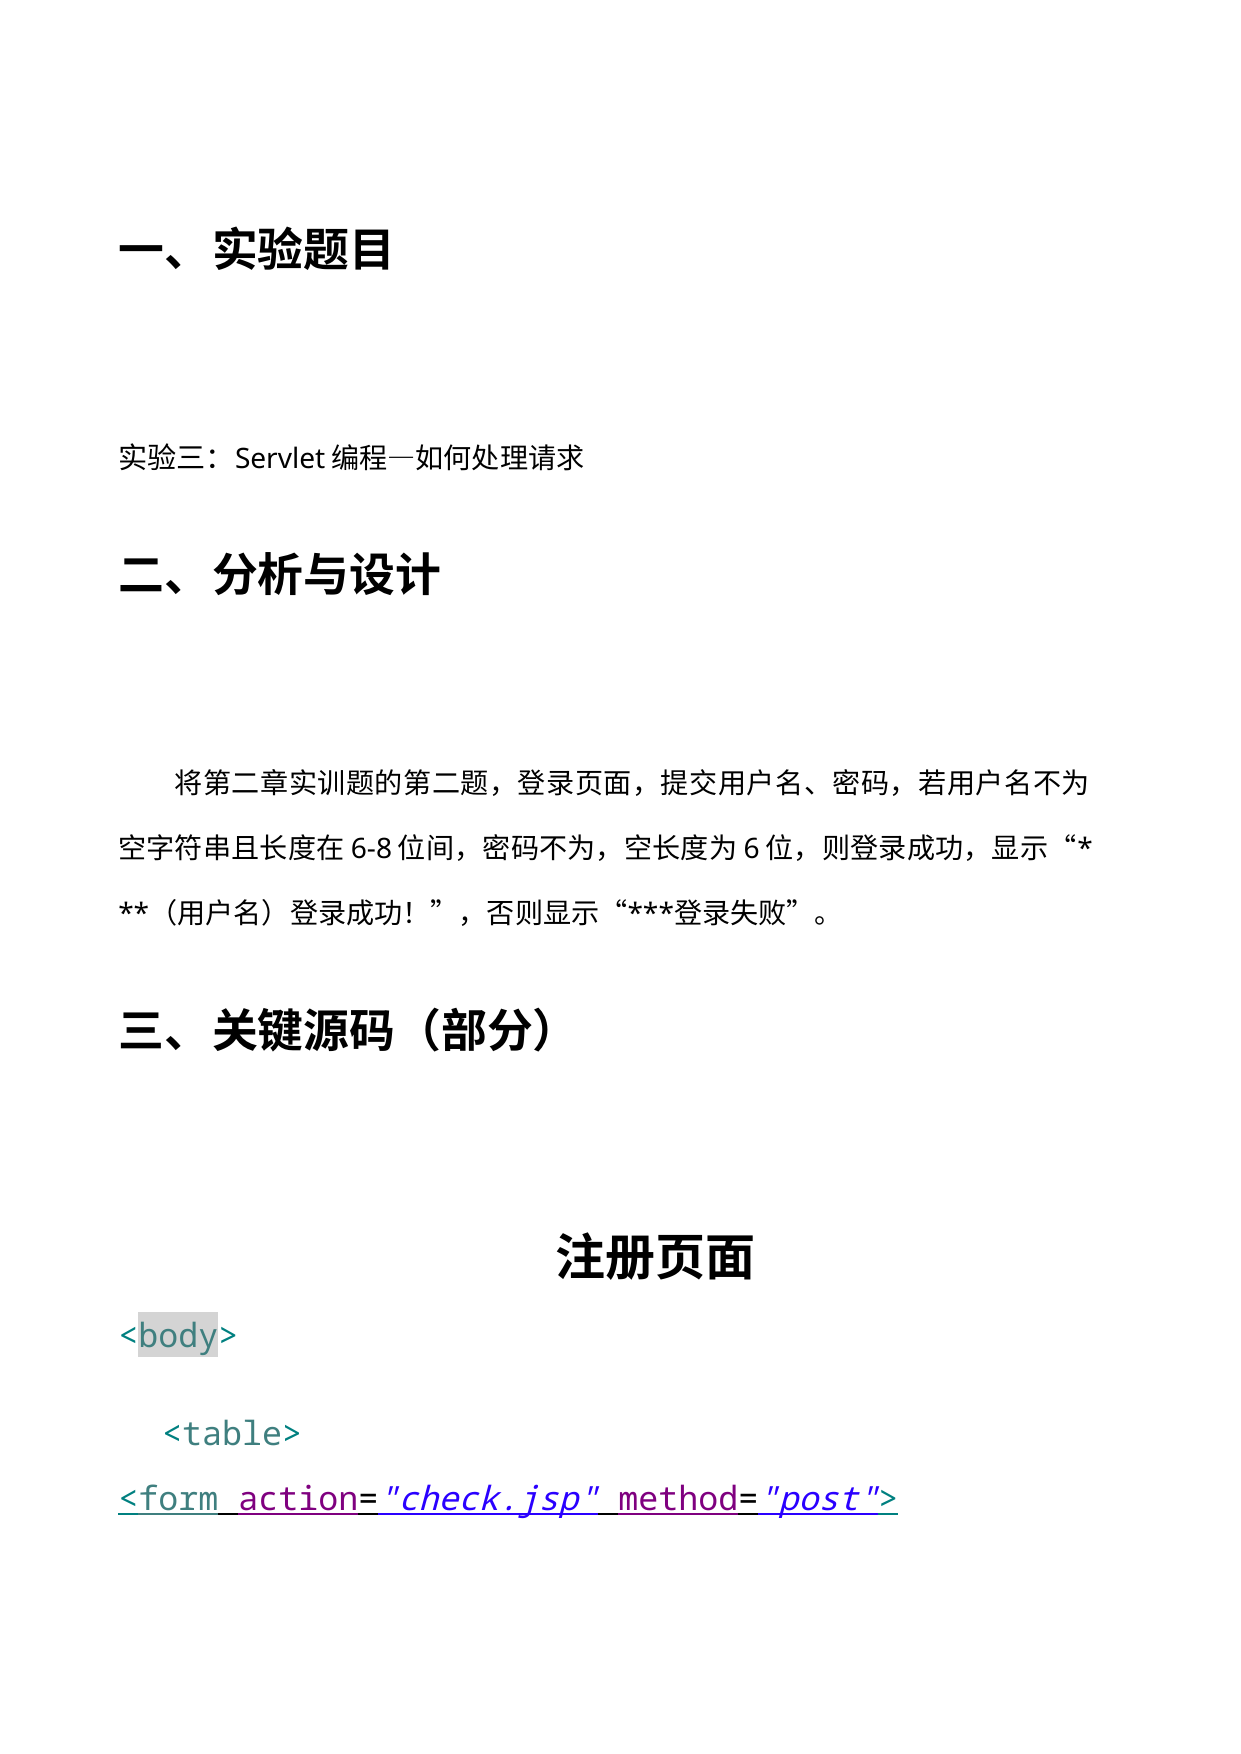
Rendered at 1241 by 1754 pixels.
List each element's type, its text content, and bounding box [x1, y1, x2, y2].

list 注册页面 [118, 1204, 1093, 1302]
subtitle 实验题目 [118, 197, 1093, 295]
list 将第二章实训题的第二题，登录页面，提交用户名、密码，若用户名不为空字符串且长度在6-8位间，密码不为，空长度为6位，则登录成功，显示“***（用户名）登录成功！”，否则显示“***登录失败”。 [118, 749, 1093, 944]
subtitle 分析与设计 [118, 523, 1093, 621]
text <body> [118, 1302, 1093, 1367]
text 实验三：Servlet编程—如何处理请求 [118, 423, 1093, 488]
text <form action="check.jsp" method="post"> [118, 1464, 1093, 1529]
subtitle 关键源码（部分） [118, 979, 1093, 1077]
text <table> [118, 1399, 1093, 1464]
